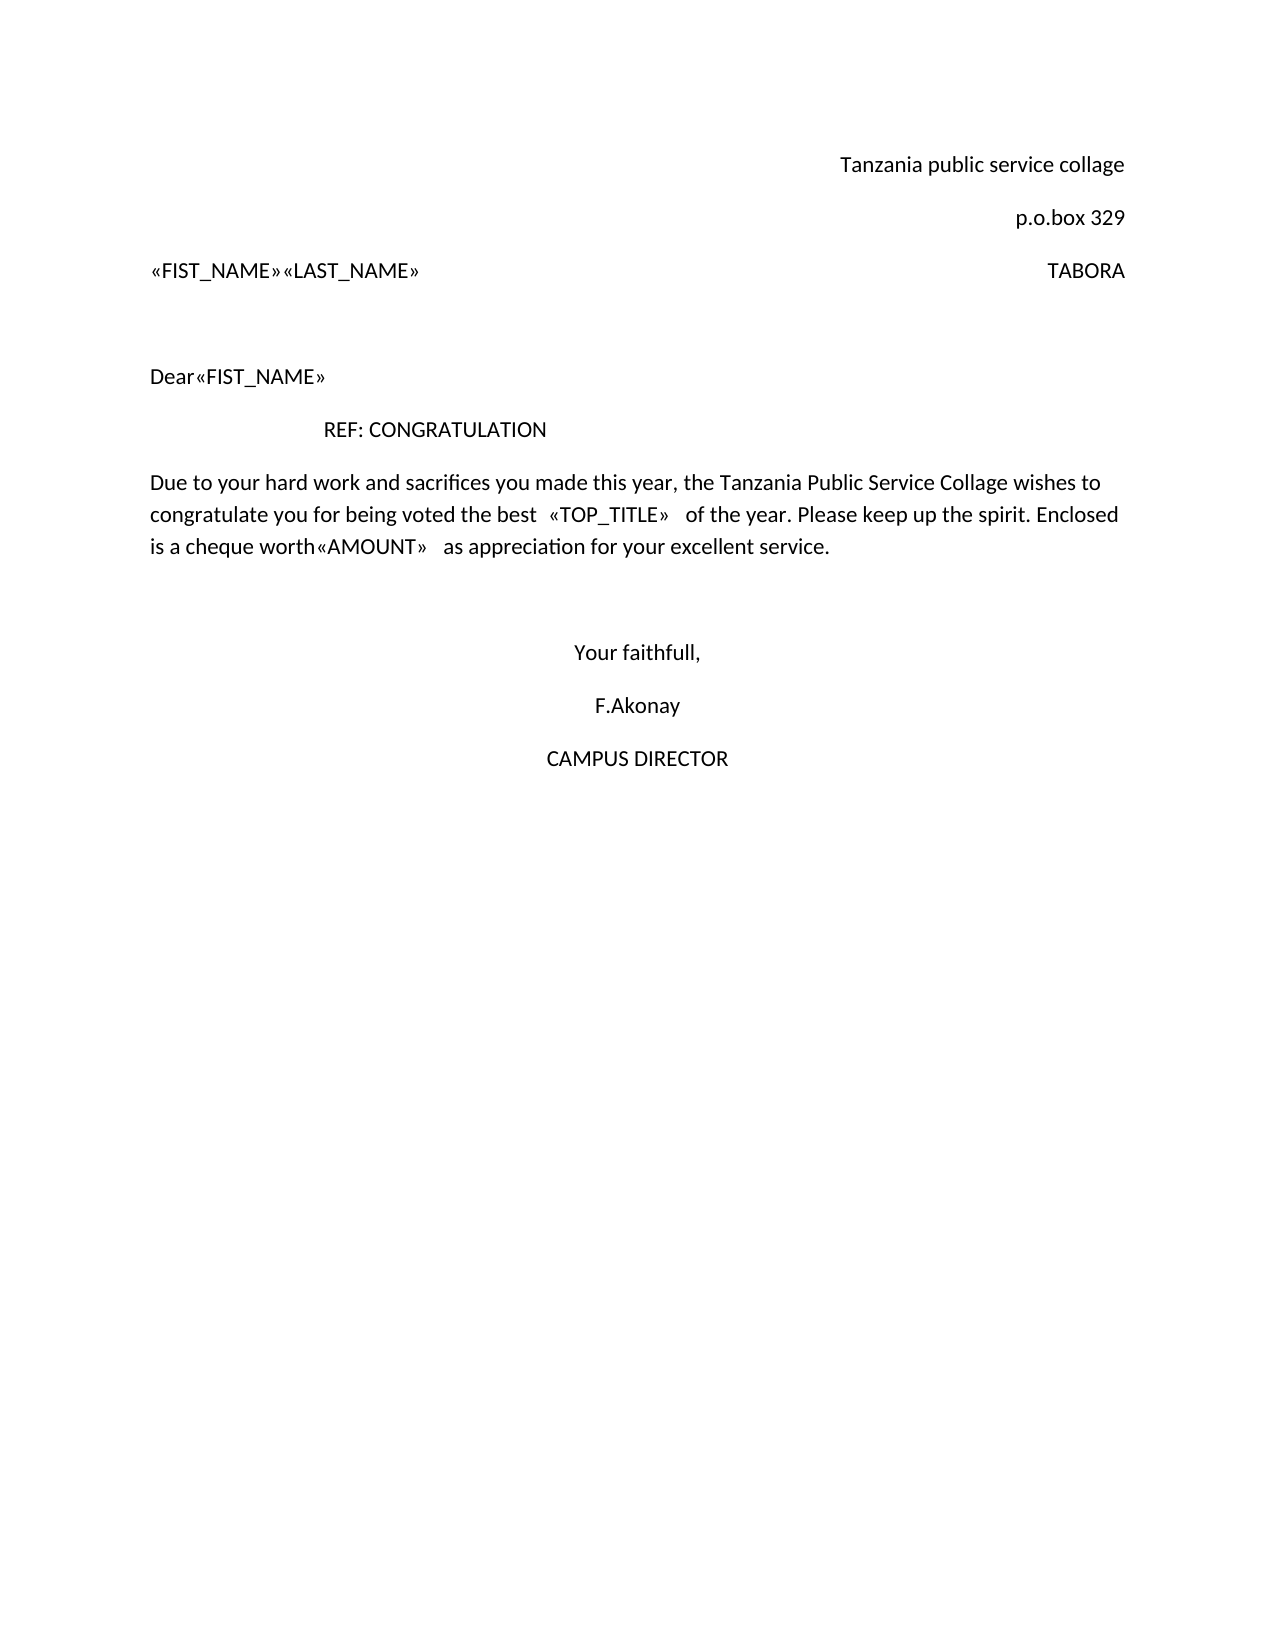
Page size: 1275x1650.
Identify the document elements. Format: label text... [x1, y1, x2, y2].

text REF: CONGRATULATION [150, 415, 1125, 443]
text Tanzania public service collage [150, 150, 1125, 178]
text Due to your hard work and sacrifices you made this year, the Tanzania Public Service Collage wishes to congratulate you for being voted the best of the year. Please keep up the spirit. Enclosed is a cheque worth as appreciation for your excellent service. [150, 468, 1125, 561]
text Your faithfull, [150, 638, 1125, 667]
text Dear [150, 362, 1125, 390]
text F.Akonay [150, 692, 1125, 719]
text p.o.box 329 [150, 203, 1125, 231]
text TABORA [150, 256, 1125, 284]
text CAMPUS DIRECTOR [150, 744, 1125, 773]
